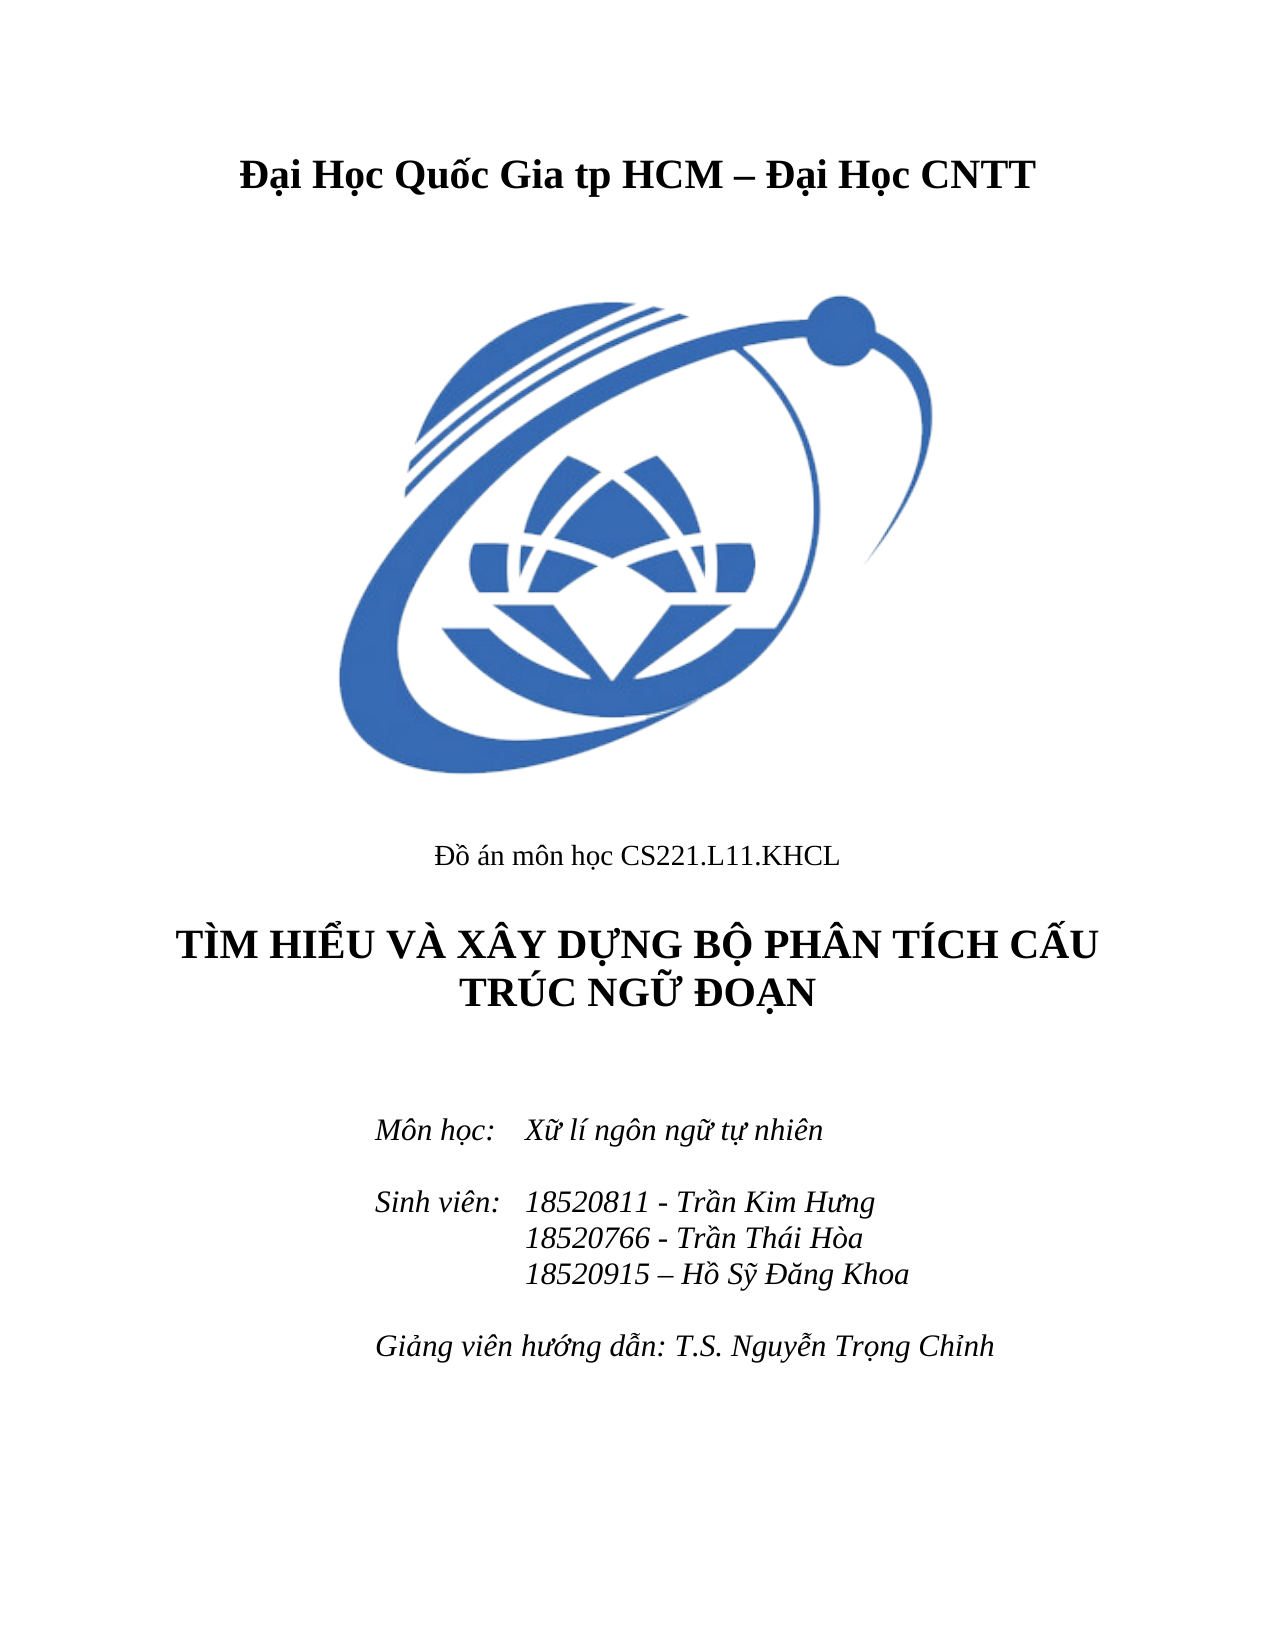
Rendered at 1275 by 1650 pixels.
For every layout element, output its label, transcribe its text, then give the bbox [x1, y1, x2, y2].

picture [336, 293, 939, 791]
text Đại Học Quốc Gia tp HCM – Đại Học CNTT [150, 150, 1125, 198]
text TÌM HIỂU VÀ XÂY DỰNG BỘ PHÂN TÍCH CẤU TRÚC NGỮ ĐOẠN [150, 920, 1125, 1016]
text 18520766 - Trần Thái Hòa [150, 1219, 1125, 1255]
text Giảng viên hướng dẫn: T.S. Nguyễn Trọng Chỉnh [150, 1327, 1125, 1363]
text 18520915 – Hồ Sỹ Đăng Khoa [150, 1255, 1125, 1291]
text Đồ án môn học CS221.L11.KHCL [150, 838, 1125, 872]
text Môn học: Xữ lí ngôn ngữ tự nhiên [150, 1112, 1125, 1148]
text Sinh viên: 18520811 - Trần Kim Hưng [150, 1183, 1125, 1219]
